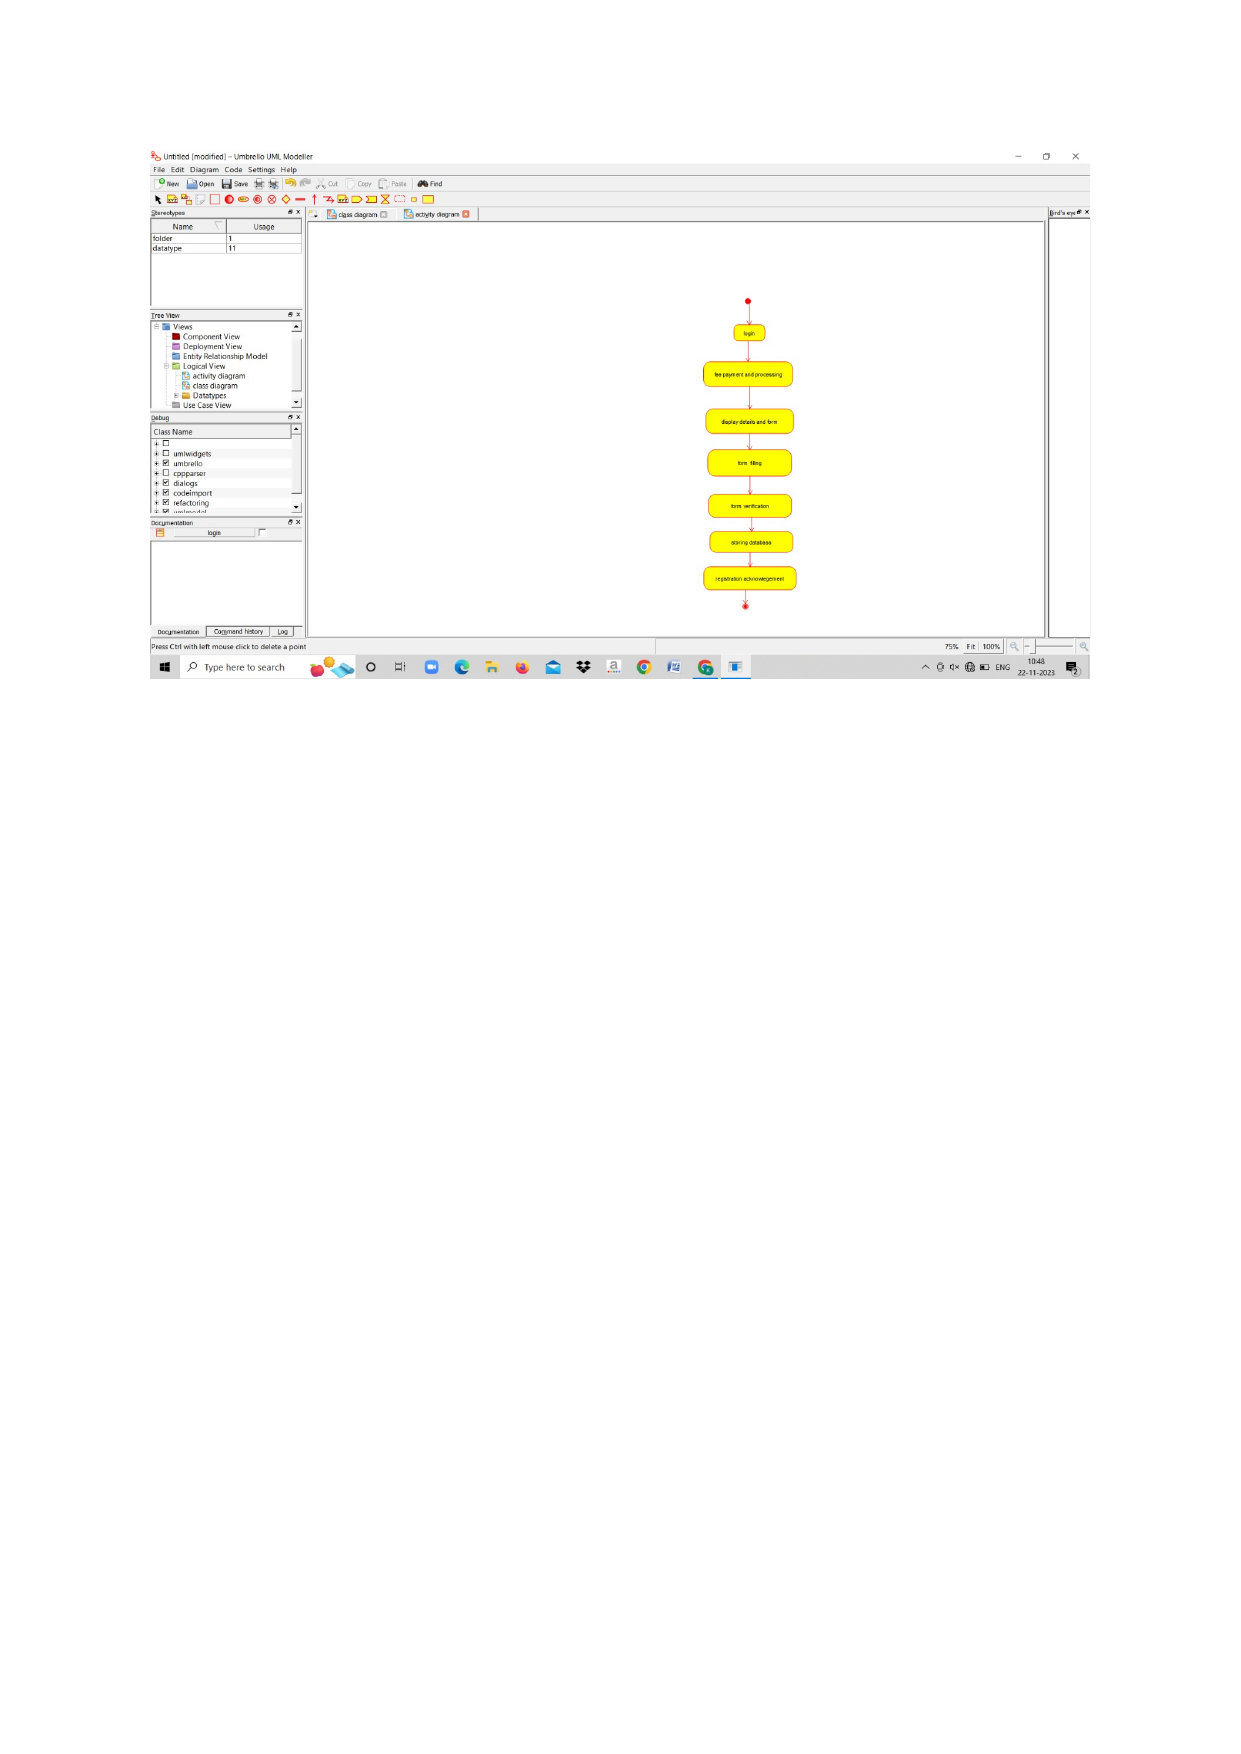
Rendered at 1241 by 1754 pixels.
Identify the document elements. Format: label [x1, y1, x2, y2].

picture [150, 150, 1091, 679]
